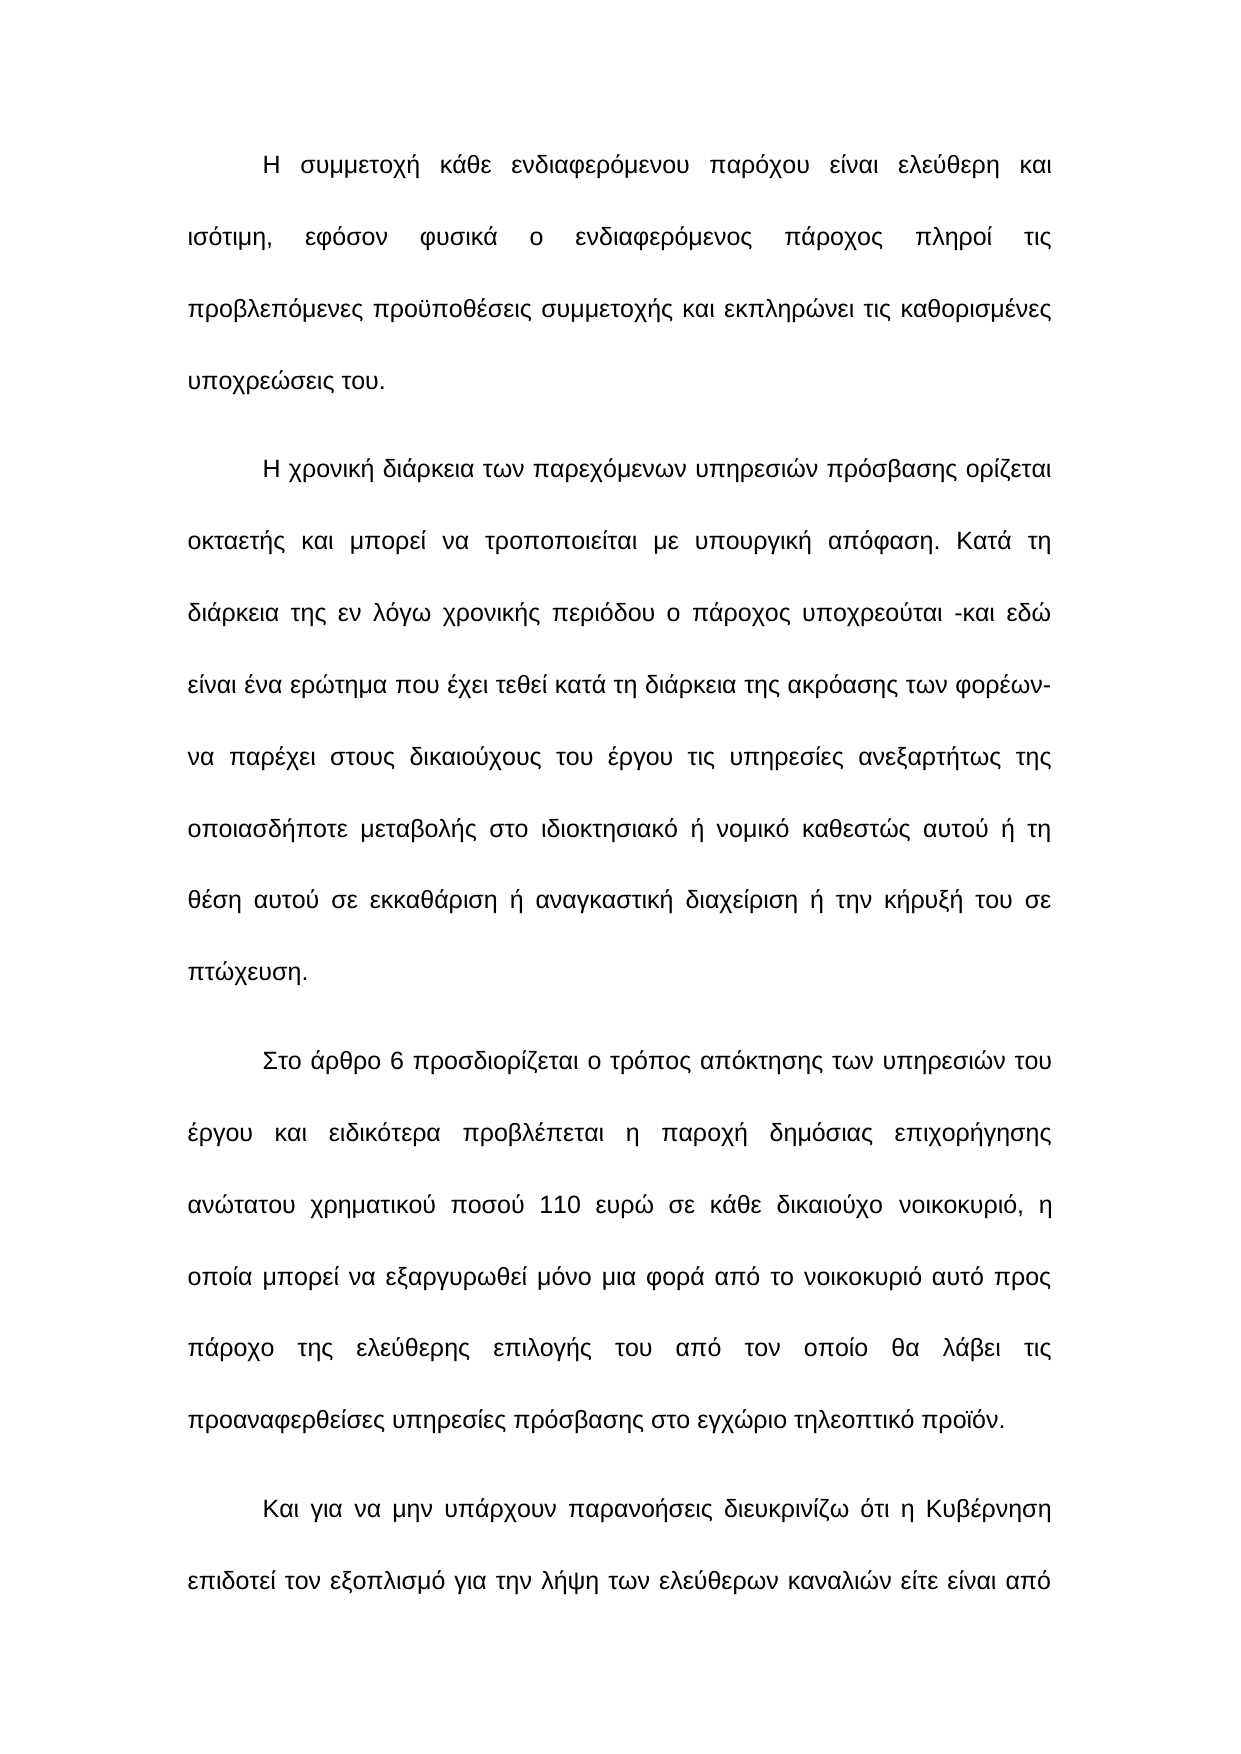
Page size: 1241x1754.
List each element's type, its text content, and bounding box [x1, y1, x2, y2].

text Η χρονική διάρκεια των παρεχόμενων υπηρεσιών πρόσβασης ορίζεται οκταετής και μπορεί να τροποποιείται με υπουργική απόφαση. Κατά τη διάρκεια της εν λόγω χρονικής περιόδου ο πάροχος υποχρεούται -και εδώ είναι ένα ερώτημα που έχει τεθεί κατά τη διάρκεια της ακρόασης των φορέων- να παρέχει στους δικαιούχους του έργου τις υπηρεσίες ανεξαρτήτως της οποιασδήποτε μεταβολής στο ιδιοκτησιακό ή νομικό καθεστώς αυτού ή τη θέση αυτού σε εκκαθάριση ή αναγκαστική διαχείριση ή την κήρυξή του σε πτώχευση. [187, 454, 1053, 986]
text Η συμμετοχή κάθε ενδιαφερόμενου παρόχου είναι ελεύθερη και ισότιμη, εφόσον φυσικά ο ενδιαφερόμενος πάροχος πληροί τις προβλεπόμενες προϋποθέσεις συμμετοχής και εκπληρώνει τις καθορισμένες υποχρεώσεις του. [187, 150, 1053, 394]
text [187, 1494, 1053, 1594]
text Στο άρθρο 6 προσδιορίζεται ο τρόπος απόκτησης των υπηρεσιών του έργου και ειδικότερα προβλέπεται η παροχή δημόσιας επιχορήγησης ανώτατου χρηματικού ποσού 110 ευρώ σε κάθε δικαιούχο νοικοκυριό, η οποία μπορεί να εξαργυρωθεί μόνο μια φορά από το νοικοκυριό αυτό προς πάροχο της ελεύθερης επιλογής του από τον οποίο θα λάβει τις προαναφερθείσες υπηρεσίες πρόσβασης στο εγχώριο τηλεοπτικό προϊόν. [187, 1046, 1053, 1434]
